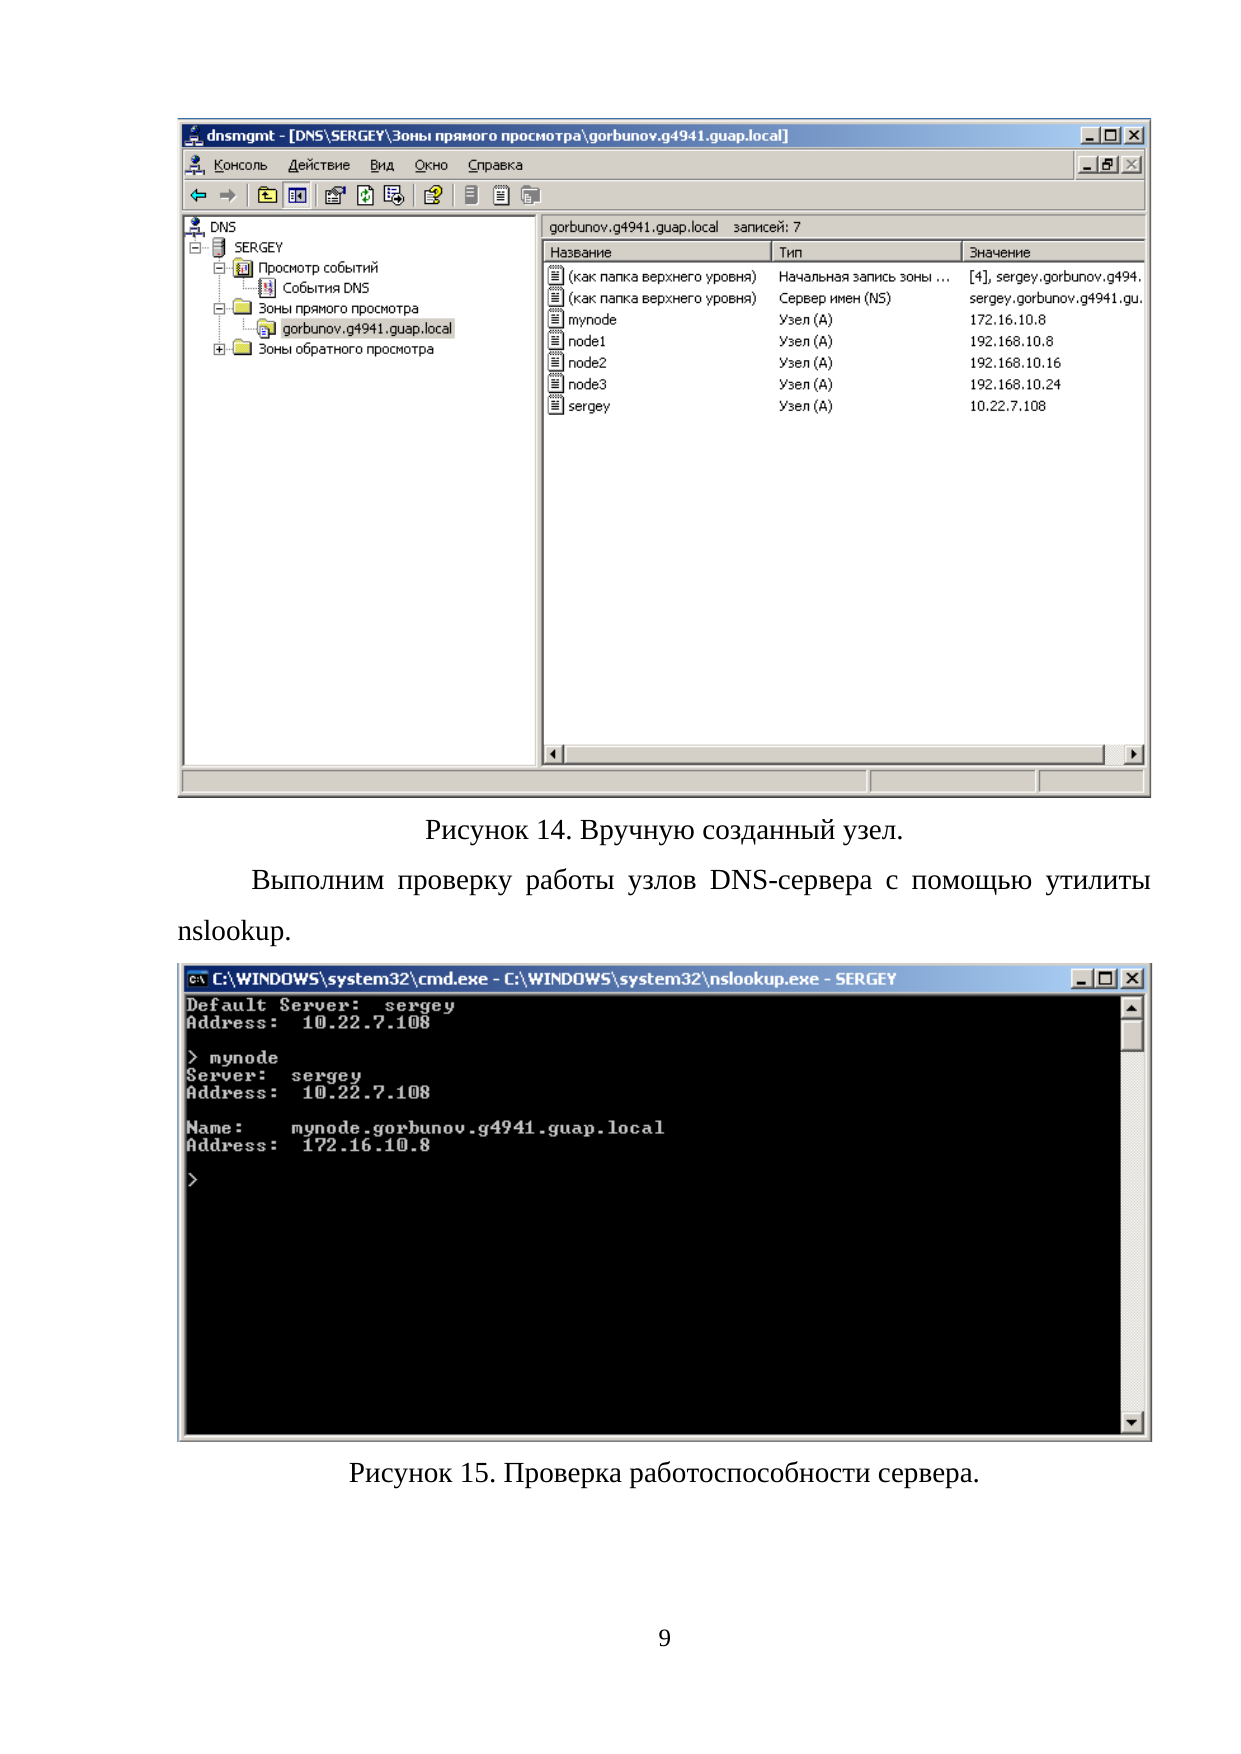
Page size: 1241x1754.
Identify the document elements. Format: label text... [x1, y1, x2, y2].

text Рисунок 14. Вручную созданный узел. [177, 812, 1152, 846]
picture [177, 963, 1153, 1442]
picture [177, 118, 1152, 798]
text Рисунок 15. Проверка работоспособности сервера. [177, 1456, 1152, 1489]
text Выполним проверку работы узлов DNS-сервера с помощью утилиты nslookup. [177, 862, 1152, 946]
